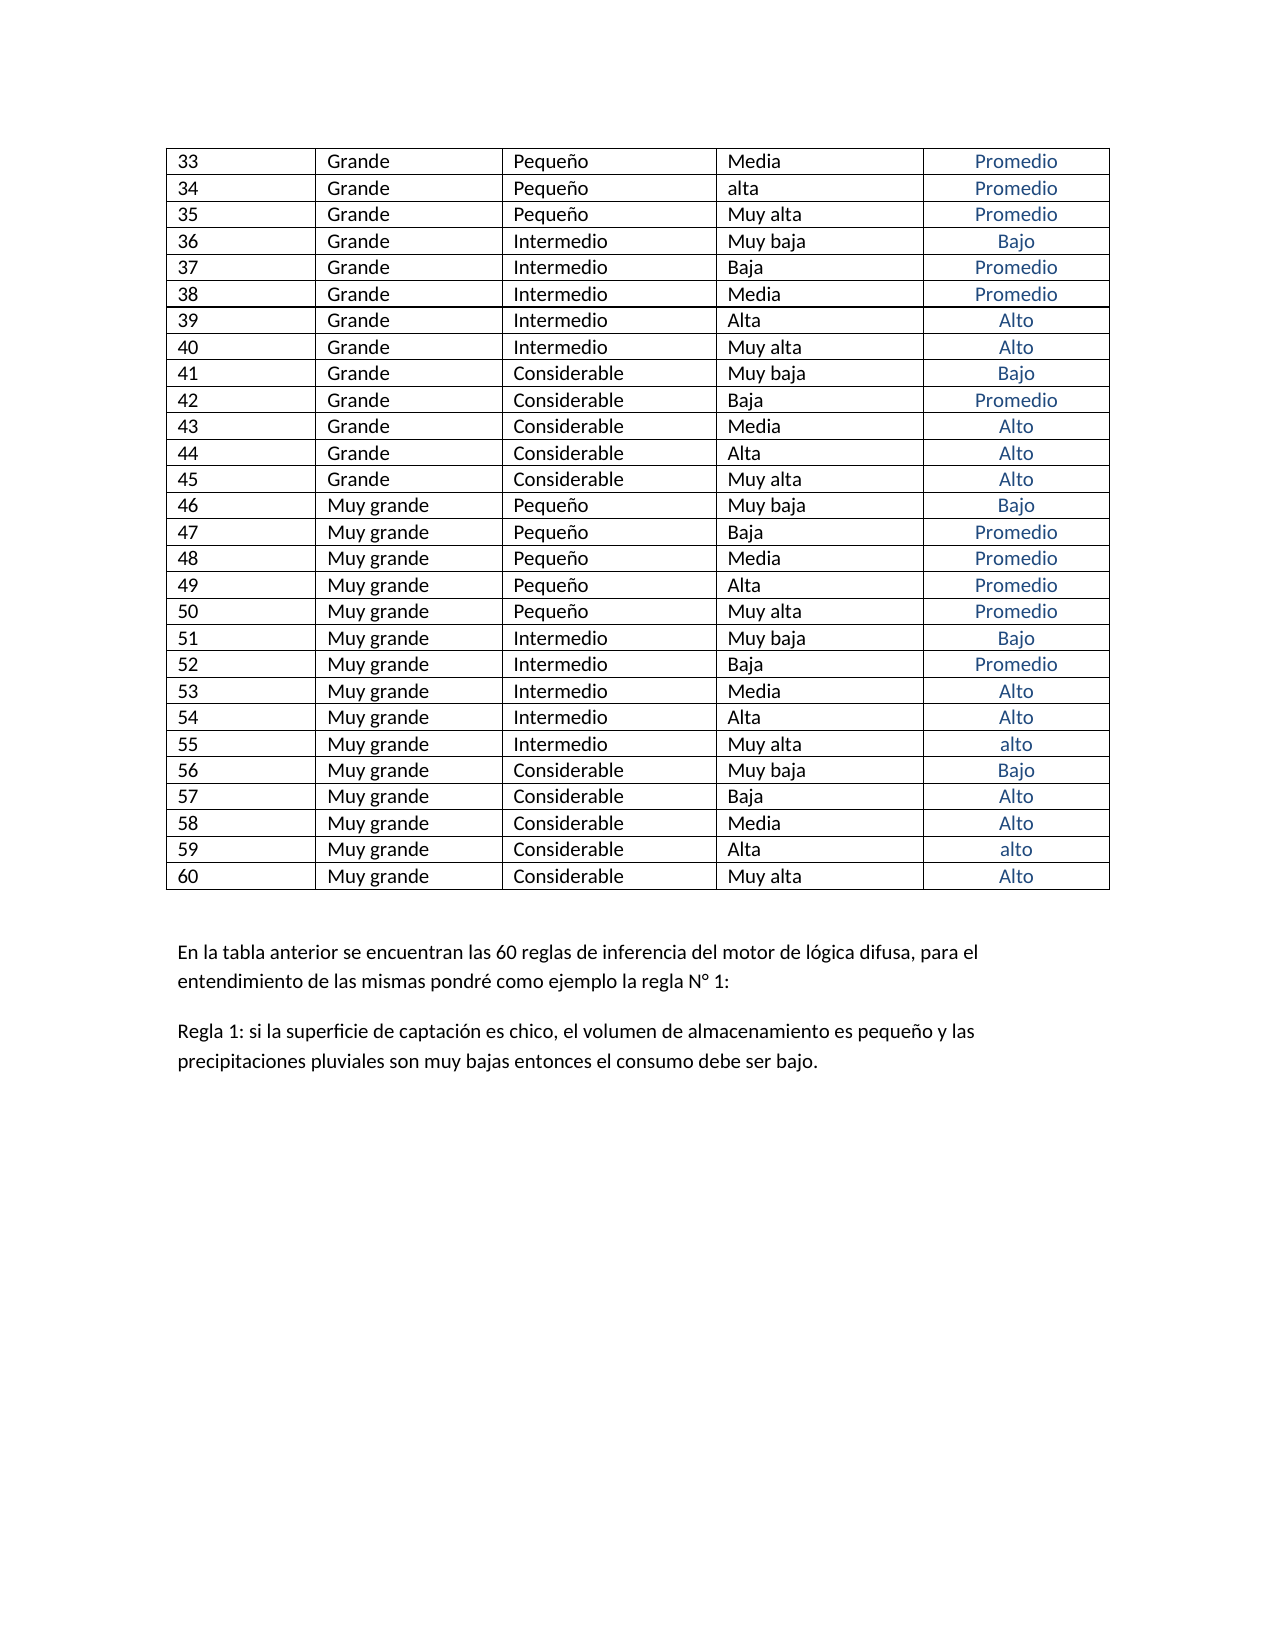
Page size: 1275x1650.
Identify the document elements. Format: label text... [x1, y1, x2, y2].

table_cell Muy grande [316, 625, 502, 650]
table_cell Promedio [924, 202, 1109, 227]
table_cell 48 [167, 546, 315, 571]
table_cell Alto [924, 863, 1109, 888]
table_cell Grande [316, 413, 502, 439]
table_cell Muy baja [717, 493, 923, 518]
table_cell Muy baja [717, 625, 923, 650]
table_cell Media [717, 810, 923, 836]
table_cell Intermedio [503, 334, 716, 359]
table_cell Alta [717, 308, 923, 333]
table_cell Grande [316, 308, 502, 333]
table_cell Alto [924, 704, 1109, 730]
text En la tabla anterior se encuentran las 60 reglas de inferencia del motor de lógica difusa, para el entendimiento de las mismas pondré como ejemplo la regla N° 1: [177, 939, 1098, 994]
table_cell Bajo [924, 493, 1109, 518]
table_cell Muy grande [316, 757, 502, 783]
table_cell 40 [167, 334, 315, 359]
table_cell Considerable [503, 810, 716, 836]
table_cell Alta [717, 837, 923, 862]
table_cell 36 [167, 228, 315, 253]
table_cell Grande [316, 281, 502, 306]
table_cell Muy alta [717, 466, 923, 492]
table_cell Pequeño [503, 493, 716, 518]
table_cell Considerable [503, 757, 716, 783]
table_cell 46 [167, 493, 315, 518]
table_cell Muy grande [316, 863, 502, 888]
table_cell Promedio [924, 387, 1109, 412]
table_cell 54 [167, 704, 315, 730]
table_cell alta [717, 175, 923, 201]
table_cell Considerable [503, 360, 716, 386]
table_cell Muy baja [717, 757, 923, 783]
table_cell Muy grande [316, 519, 502, 544]
table_cell Intermedio [503, 704, 716, 730]
table_cell Considerable [503, 466, 716, 492]
table_cell Bajo [924, 228, 1109, 253]
table_cell Grande [316, 175, 502, 201]
table_cell Media [717, 413, 923, 439]
table_cell 56 [167, 757, 315, 783]
table_cell Baja [717, 651, 923, 677]
table_cell Alto [924, 466, 1109, 492]
table_cell Promedio [924, 572, 1109, 597]
table_cell Alto [924, 308, 1109, 333]
table_cell Pequeño [503, 572, 716, 597]
table_cell 47 [167, 519, 315, 544]
table_cell Alto [924, 440, 1109, 465]
table_cell Grande [316, 149, 502, 174]
table_cell 41 [167, 360, 315, 386]
table_cell Baja [717, 387, 923, 412]
table_cell 37 [167, 255, 315, 280]
table_cell Grande [316, 255, 502, 280]
table_cell Media [717, 281, 923, 306]
table_cell 44 [167, 440, 315, 465]
table_cell Muy baja [717, 228, 923, 253]
table_cell Alta [717, 572, 923, 597]
table_cell Promedio [924, 255, 1109, 280]
table_cell 59 [167, 837, 315, 862]
table_cell Muy grande [316, 651, 502, 677]
table_cell Bajo [924, 757, 1109, 783]
table_cell Muy grande [316, 546, 502, 571]
table_cell Bajo [924, 625, 1109, 650]
table_cell Media [717, 678, 923, 703]
table_cell Intermedio [503, 731, 716, 756]
table_cell Promedio [924, 281, 1109, 306]
table_cell 42 [167, 387, 315, 412]
table_cell Pequeño [503, 202, 716, 227]
table_cell alto [924, 837, 1109, 862]
table_cell Considerable [503, 387, 716, 412]
table_cell Pequeño [503, 149, 716, 174]
table_cell 55 [167, 731, 315, 756]
table_cell Promedio [924, 599, 1109, 624]
table_cell Media [717, 149, 923, 174]
table_cell Media [717, 546, 923, 571]
table_cell Pequeño [503, 599, 716, 624]
table_cell Considerable [503, 863, 716, 888]
table_cell 34 [167, 175, 315, 201]
table_cell Intermedio [503, 308, 716, 333]
table_cell Alta [717, 704, 923, 730]
table_cell 43 [167, 413, 315, 439]
table_cell 39 [167, 308, 315, 333]
table_cell Muy grande [316, 810, 502, 836]
table_cell Alto [924, 810, 1109, 836]
table_cell 50 [167, 599, 315, 624]
table_cell Muy alta [717, 202, 923, 227]
table_cell Muy grande [316, 493, 502, 518]
table_cell Grande [316, 440, 502, 465]
table_cell Grande [316, 334, 502, 359]
table_cell Muy baja [717, 360, 923, 386]
table_cell Pequeño [503, 546, 716, 571]
table_cell Muy grande [316, 572, 502, 597]
table_cell Muy grande [316, 837, 502, 862]
table_cell Promedio [924, 546, 1109, 571]
table_cell Muy alta [717, 599, 923, 624]
table_cell Muy alta [717, 863, 923, 888]
table_cell 38 [167, 281, 315, 306]
table_cell Grande [316, 387, 502, 412]
table_cell Alto [924, 334, 1109, 359]
text Regla 1: si la superficie de captación es chico, el volumen de almacenamiento es pequeño y las precipitaciones pluviales son muy bajas entonces el consumo debe ser bajo. [177, 1019, 1098, 1073]
table_cell Baja [717, 784, 923, 809]
table_cell 52 [167, 651, 315, 677]
table_cell Promedio [924, 149, 1109, 174]
table_cell 60 [167, 863, 315, 888]
table_cell Intermedio [503, 678, 716, 703]
table_cell Intermedio [503, 625, 716, 650]
table_cell Pequeño [503, 175, 716, 201]
table_cell Promedio [924, 175, 1109, 201]
table_cell Alto [924, 678, 1109, 703]
table_cell 57 [167, 784, 315, 809]
table_cell 45 [167, 466, 315, 492]
table_cell Muy alta [717, 731, 923, 756]
table_cell Intermedio [503, 651, 716, 677]
table_cell Muy grande [316, 704, 502, 730]
table_cell Grande [316, 202, 502, 227]
table_cell Muy grande [316, 784, 502, 809]
table_cell Baja [717, 255, 923, 280]
table_cell alto [924, 731, 1109, 756]
table_cell Muy grande [316, 678, 502, 703]
table_cell Promedio [924, 651, 1109, 677]
table_cell Considerable [503, 413, 716, 439]
table_cell Baja [717, 519, 923, 544]
table_cell Bajo [924, 360, 1109, 386]
table_cell 53 [167, 678, 315, 703]
table_cell Muy grande [316, 599, 502, 624]
table_cell 49 [167, 572, 315, 597]
table_cell Promedio [924, 519, 1109, 544]
table_cell Considerable [503, 440, 716, 465]
table_cell Muy alta [717, 334, 923, 359]
table_cell Grande [316, 360, 502, 386]
table_cell Alta [717, 440, 923, 465]
table_cell Considerable [503, 784, 716, 809]
table_cell Considerable [503, 837, 716, 862]
table_cell Muy grande [316, 731, 502, 756]
table_cell 35 [167, 202, 315, 227]
table_cell Alto [924, 784, 1109, 809]
table_cell Intermedio [503, 228, 716, 253]
table_cell 58 [167, 810, 315, 836]
table_cell Grande [316, 466, 502, 492]
table_cell 33 [167, 149, 315, 174]
table_cell Intermedio [503, 281, 716, 306]
table_cell Grande [316, 228, 502, 253]
table_cell Intermedio [503, 255, 716, 280]
table_cell Pequeño [503, 519, 716, 544]
table_cell Alto [924, 413, 1109, 439]
table_cell 51 [167, 625, 315, 650]
